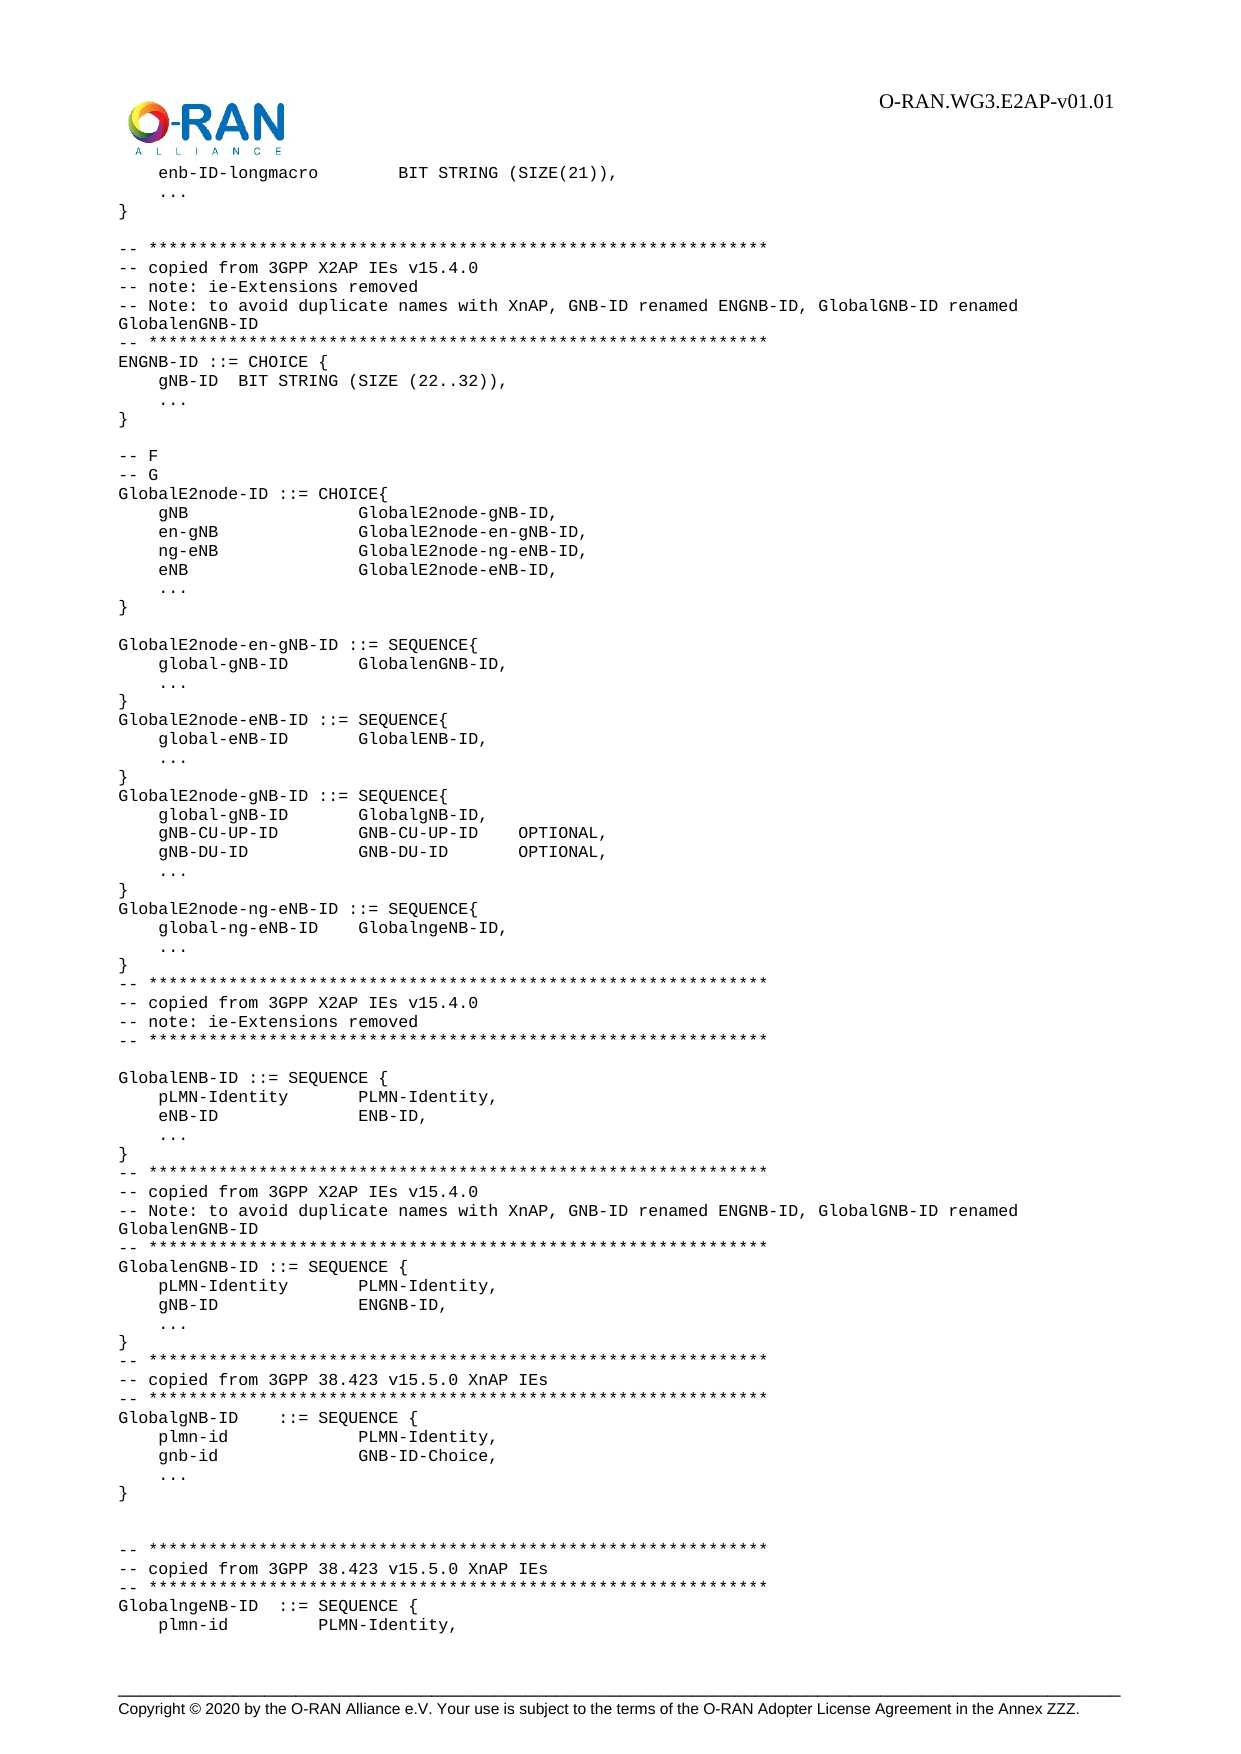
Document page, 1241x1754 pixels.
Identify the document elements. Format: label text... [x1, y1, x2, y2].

text -- note: ie-Extensions removed [118, 1013, 1122, 1032]
text -- F [118, 448, 1122, 467]
text } [118, 1485, 1122, 1504]
text global-ng-eNB-ID GlobalngeNB-ID, [118, 919, 1122, 938]
text gnb-id GNB-ID-Choice, [118, 1447, 1122, 1466]
text -- ************************************************************** [118, 1391, 1122, 1409]
text -- Note: to avoid duplicate names with XnAP, GNB-ID renamed ENGNB-ID, GlobalGNB-ID renamed GlobalenGNB-ID [118, 297, 1122, 335]
text enb-ID-longmacro BIT STRING (SIZE(21)), [118, 165, 1122, 184]
text ... [118, 863, 1122, 882]
text global-eNB-ID GlobalENB-ID, [118, 731, 1122, 749]
text eNB GlobalE2node-eNB-ID, [118, 561, 1122, 580]
text GlobalE2node-ng-eNB-ID ::= SEQUENCE{ [118, 900, 1122, 919]
text -- Note: to avoid duplicate names with XnAP, GNB-ID renamed ENGNB-ID, GlobalGNB-ID renamed GlobalenGNB-ID [118, 1202, 1122, 1240]
picture [118, 88, 298, 166]
text } [118, 599, 1122, 618]
text } [118, 1334, 1122, 1353]
text gNB GlobalE2node-gNB-ID, [118, 504, 1122, 523]
text -- copied from 3GPP X2AP IEs v15.4.0 [118, 995, 1122, 1013]
text ... [118, 938, 1122, 957]
text GlobalE2node-eNB-ID ::= SEQUENCE{ [118, 712, 1122, 731]
text GlobalngeNB-ID ::= SEQUENCE { [118, 1598, 1122, 1617]
text ... [118, 580, 1122, 599]
text GlobalgNB-ID ::= SEQUENCE { [118, 1409, 1122, 1428]
text gNB-ID ENGNB-ID, [118, 1296, 1122, 1315]
text global-gNB-ID GlobalenGNB-ID, [118, 655, 1122, 674]
text } [118, 693, 1122, 712]
text ... [118, 1315, 1122, 1334]
text } [118, 1146, 1122, 1164]
text eNB-ID ENB-ID, [118, 1108, 1122, 1127]
text GlobalE2node-en-gNB-ID ::= SEQUENCE{ [118, 636, 1122, 655]
text -- copied from 3GPP 38.423 v15.5.0 XnAP IEs [118, 1372, 1122, 1391]
text ... [118, 674, 1122, 693]
text ... [118, 1466, 1122, 1485]
text } [118, 957, 1122, 976]
text GlobalENB-ID ::= SEQUENCE { [118, 1070, 1122, 1089]
text ... [118, 1127, 1122, 1146]
text -- note: ie-Extensions removed [118, 278, 1122, 297]
text -- ************************************************************** [118, 1240, 1122, 1259]
text pLMN-Identity PLMN-Identity, [118, 1277, 1122, 1296]
text -- ************************************************************** [118, 1032, 1122, 1051]
text GlobalE2node-ID ::= CHOICE{ [118, 486, 1122, 504]
text -- ************************************************************** [118, 1541, 1122, 1560]
text -- copied from 3GPP X2AP IEs v15.4.0 [118, 1183, 1122, 1202]
text GlobalenGNB-ID ::= SEQUENCE { [118, 1259, 1122, 1277]
text -- copied from 3GPP 38.423 v15.5.0 XnAP IEs [118, 1560, 1122, 1579]
text en-gNB GlobalE2node-en-gNB-ID, [118, 523, 1122, 542]
text ... [118, 391, 1122, 410]
text } [118, 768, 1122, 787]
text global-gNB-ID GlobalgNB-ID, [118, 806, 1122, 825]
text gNB-CU-UP-ID GNB-CU-UP-ID OPTIONAL, [118, 825, 1122, 844]
text -- ************************************************************** [118, 1164, 1122, 1183]
text } [118, 410, 1122, 429]
text -- ************************************************************** [118, 335, 1122, 354]
text ... [118, 749, 1122, 768]
text plmn-id PLMN-Identity, [118, 1617, 1122, 1636]
text plmn-id PLMN-Identity, [118, 1428, 1122, 1447]
text ... [118, 184, 1122, 203]
text -- ************************************************************** [118, 241, 1122, 259]
text ENGNB-ID ::= CHOICE { [118, 354, 1122, 372]
text -- G [118, 467, 1122, 486]
text gNB-ID BIT STRING (SIZE (22..32)), [118, 372, 1122, 391]
text -- ************************************************************** [118, 976, 1122, 995]
text -- ************************************************************** [118, 1353, 1122, 1372]
text } [118, 882, 1122, 900]
text GlobalE2node-gNB-ID ::= SEQUENCE{ [118, 787, 1122, 806]
text pLMN-Identity PLMN-Identity, [118, 1089, 1122, 1108]
text gNB-DU-ID GNB-DU-ID OPTIONAL, [118, 844, 1122, 863]
text -- copied from 3GPP X2AP IEs v15.4.0 [118, 259, 1122, 278]
text ng-eNB GlobalE2node-ng-eNB-ID, [118, 542, 1122, 561]
text -- ************************************************************** [118, 1579, 1122, 1598]
text } [118, 203, 1122, 222]
